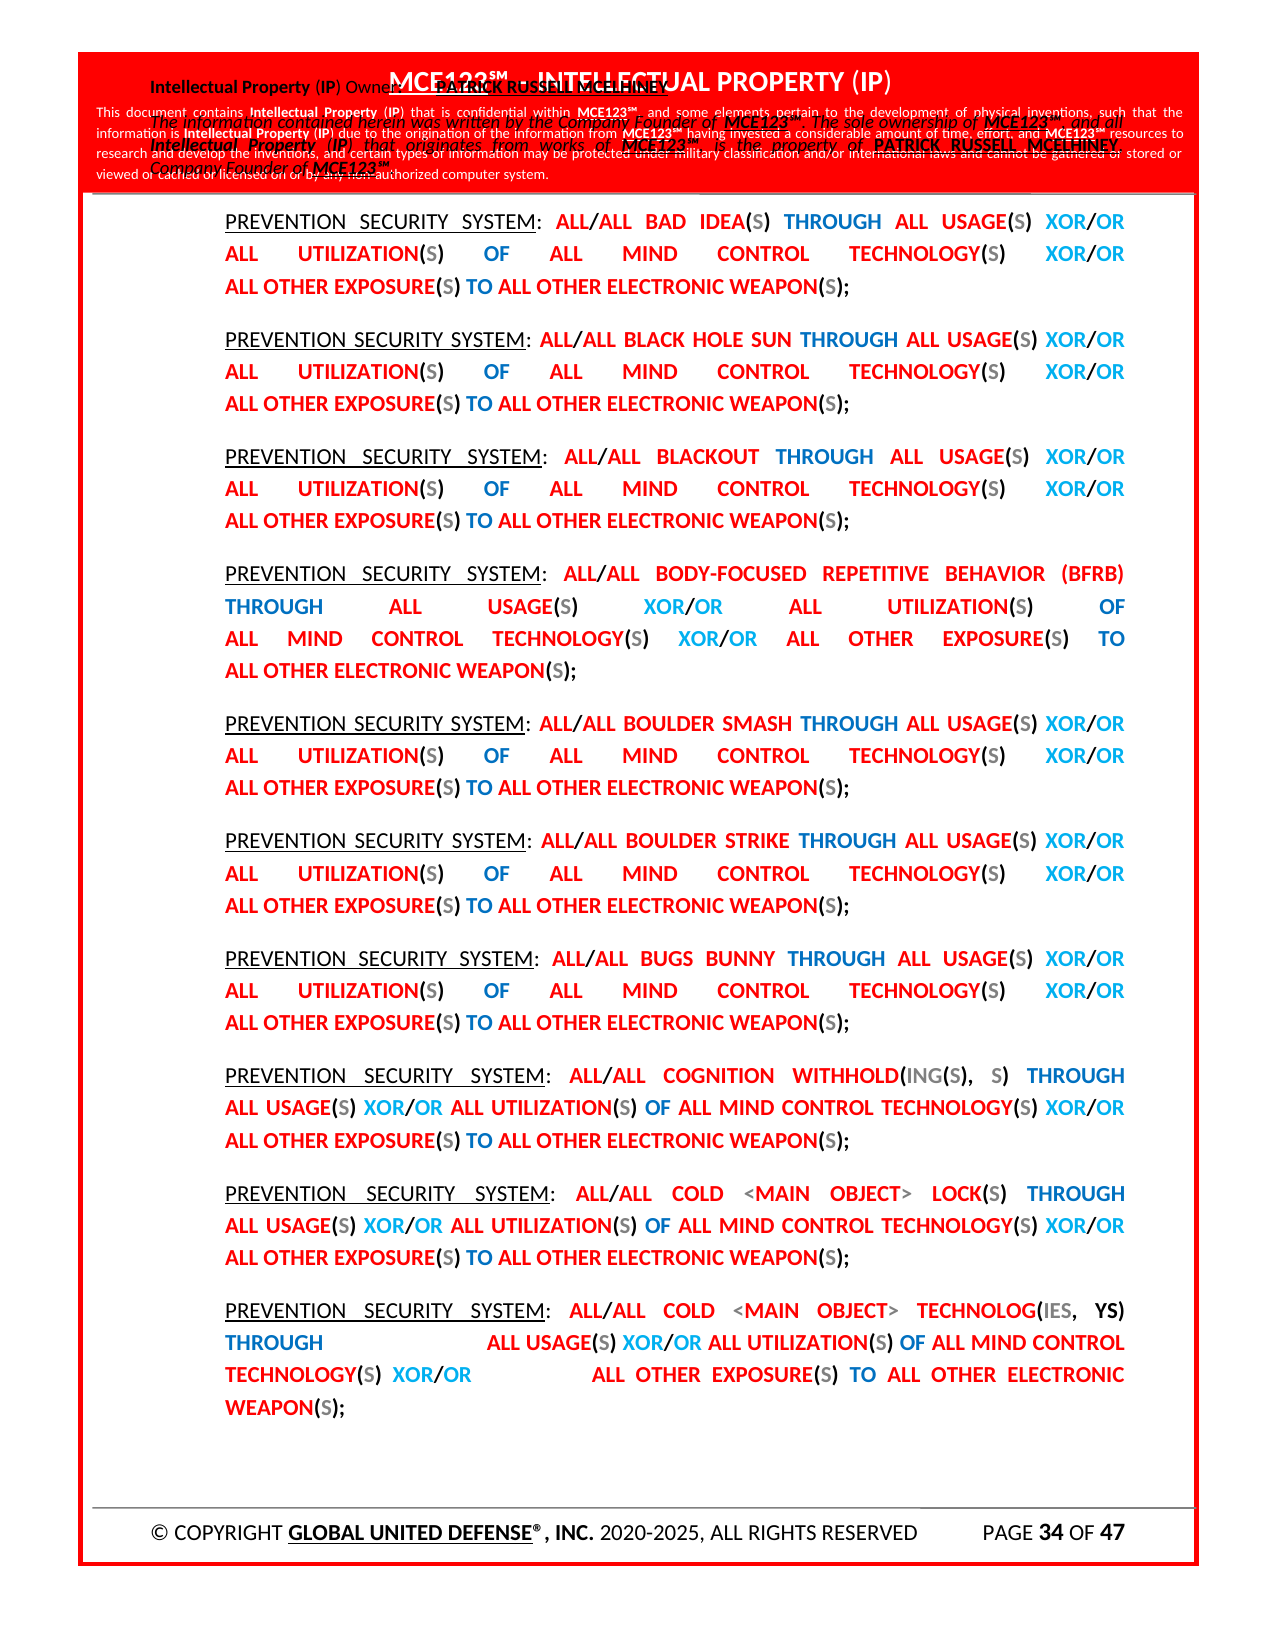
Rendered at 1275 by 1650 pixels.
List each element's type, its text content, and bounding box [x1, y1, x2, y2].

text PREVENTION SECURITY SYSTEM: ALL/ALL BAD IDEA(S) THROUGH ALL USAGE(S) XOR/OR ALL UTILIZATION(S) OF ALL MIND CONTROL TECHNOLOGY(S) XOR/OR ALL OTHER EXPOSURE(S) TO ALL OTHER ELECTRONIC WEAPON(S); [225, 207, 1125, 300]
text PREVENTION SECURITY SYSTEM: ALL/ALL COLD <MAIN OBJECT> LOCK(S) THROUGH ALL USAGE(S) XOR/OR ALL UTILIZATION(S) OF ALL MIND CONTROL TECHNOLOGY(S) XOR/OR ALL OTHER EXPOSURE(S) TO ALL OTHER ELECTRONIC WEAPON(S); [225, 1179, 1125, 1271]
text PREVENTION SECURITY SYSTEM: ALL/ALL COLD <MAIN OBJECT> TECHNOLOG(IES, YS) THROUGH ALL USAGE(S) XOR/OR ALL UTILIZATION(S) OF ALL MIND CONTROL TECHNOLOGY(S) XOR/OR ALL OTHER EXPOSURE(S) TO ALL OTHER ELECTRONIC WEAPON(S); [225, 1296, 1125, 1421]
text PREVENTION SECURITY SYSTEM: ALL/ALL BOULDER STRIKE THROUGH ALL USAGE(S) XOR/OR ALL UTILIZATION(S) OF ALL MIND CONTROL TECHNOLOGY(S) XOR/OR ALL OTHER EXPOSURE(S) TO ALL OTHER ELECTRONIC WEAPON(S); [225, 827, 1125, 919]
text PREVENTION SECURITY SYSTEM: ALL/ALL COGNITION WITHHOLD(ING(S), S) THROUGH ALL USAGE(S) XOR/OR ALL UTILIZATION(S) OF ALL MIND CONTROL TECHNOLOGY(S) XOR/OR ALL OTHER EXPOSURE(S) TO ALL OTHER ELECTRONIC WEAPON(S); [225, 1061, 1125, 1154]
text PREVENTION SECURITY SYSTEM: ALL/ALL BUGS BUNNY THROUGH ALL USAGE(S) XOR/OR ALL UTILIZATION(S) OF ALL MIND CONTROL TECHNOLOGY(S) XOR/OR ALL OTHER EXPOSURE(S) TO ALL OTHER ELECTRONIC WEAPON(S); [225, 944, 1125, 1036]
text PREVENTION SECURITY SYSTEM: ALL/ALL BLACK HOLE SUN THROUGH ALL USAGE(S) XOR/OR ALL UTILIZATION(S) OF ALL MIND CONTROL TECHNOLOGY(S) XOR/OR ALL OTHER EXPOSURE(S) TO ALL OTHER ELECTRONIC WEAPON(S); [225, 325, 1125, 417]
text PREVENTION SECURITY SYSTEM: ALL/ALL BODY-FOCUSED REPETITIVE BEHAVIOR (BFRB) THROUGH ALL USAGE(S) XOR/OR ALL UTILIZATION(S) OF ALL MIND CONTROL TECHNOLOGY(S) XOR/OR ALL OTHER EXPOSURE(S) TO ALL OTHER ELECTRONIC WEAPON(S); [225, 559, 1125, 684]
text PREVENTION SECURITY SYSTEM: ALL/ALL BLACKOUT THROUGH ALL USAGE(S) XOR/OR ALL UTILIZATION(S) OF ALL MIND CONTROL TECHNOLOGY(S) XOR/OR ALL OTHER EXPOSURE(S) TO ALL OTHER ELECTRONIC WEAPON(S); [225, 442, 1125, 534]
text PREVENTION SECURITY SYSTEM: ALL/ALL BOULDER SMASH THROUGH ALL USAGE(S) XOR/OR ALL UTILIZATION(S) OF ALL MIND CONTROL TECHNOLOGY(S) XOR/OR ALL OTHER EXPOSURE(S) TO ALL OTHER ELECTRONIC WEAPON(S); [225, 709, 1125, 802]
